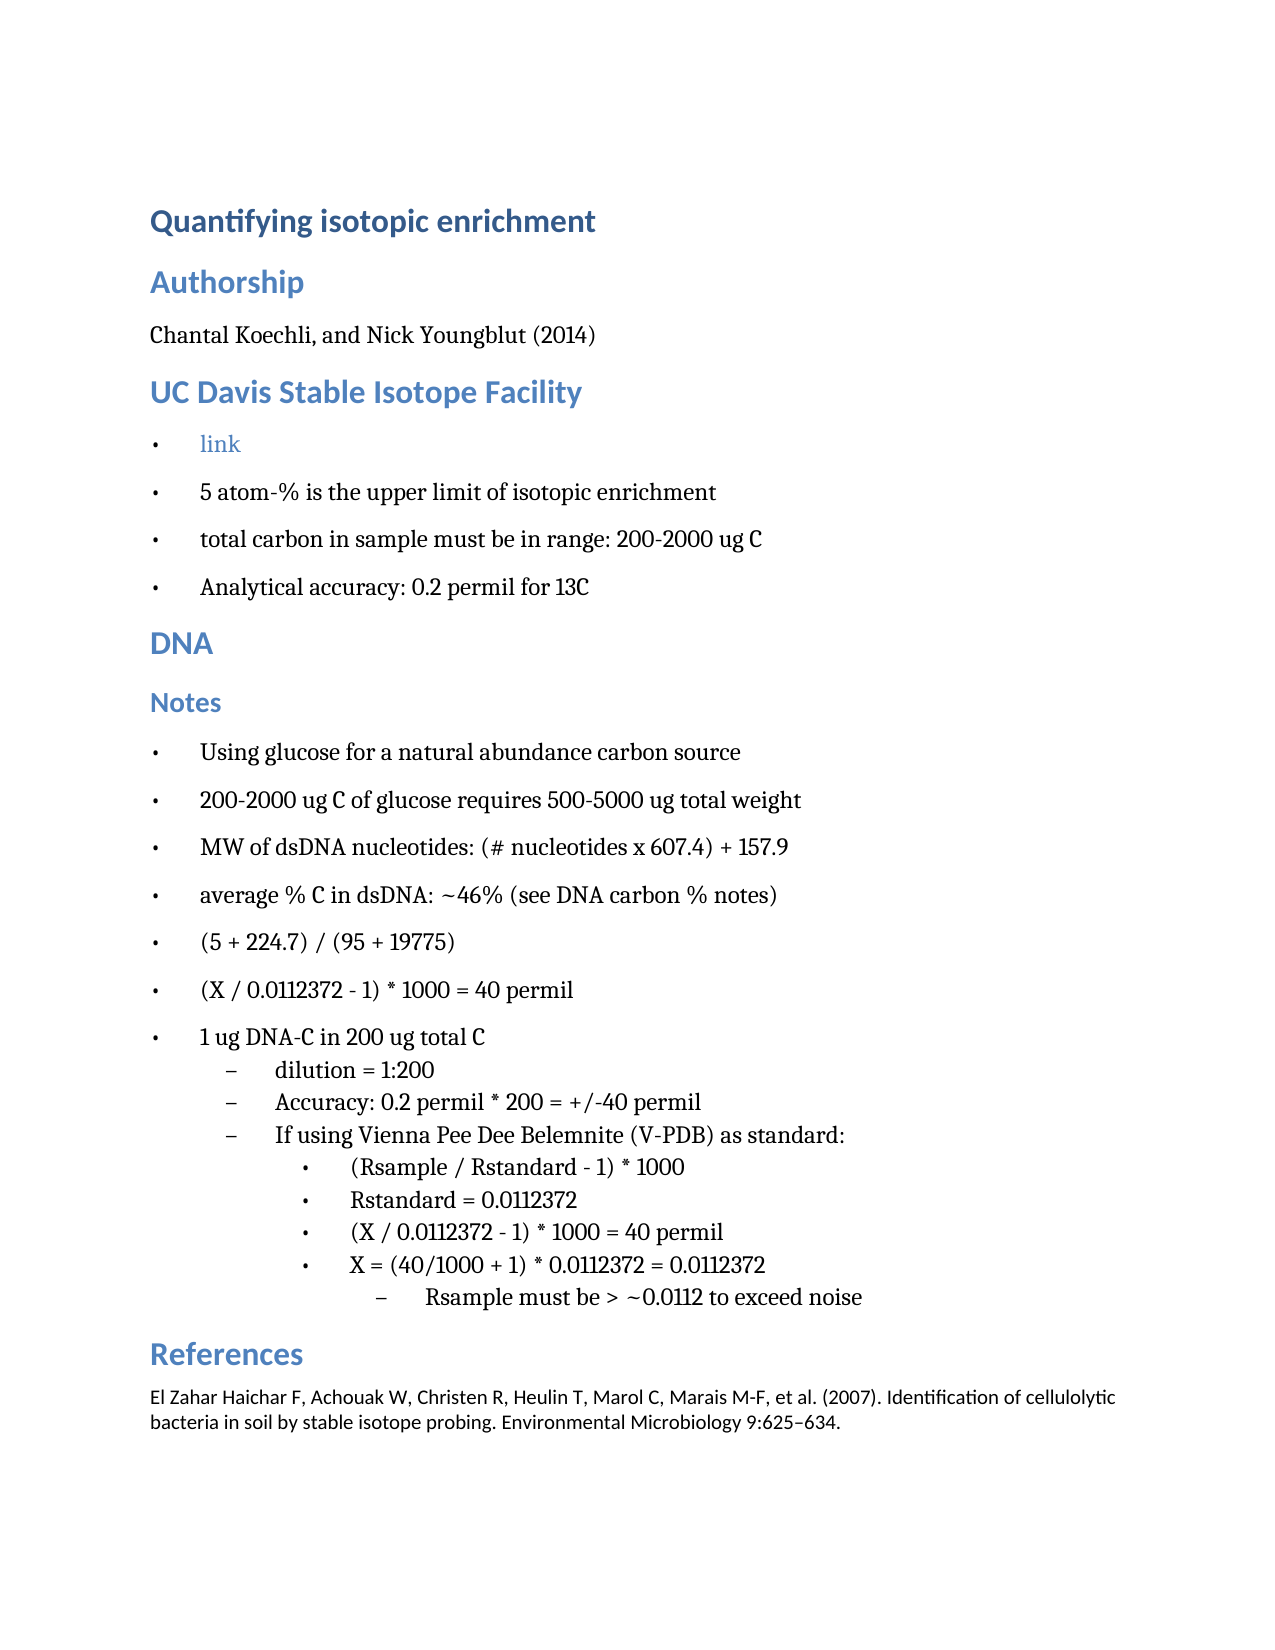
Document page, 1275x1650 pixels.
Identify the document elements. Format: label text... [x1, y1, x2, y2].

list total carbon in sample must be in range: 200-2000 ug C [150, 525, 1125, 554]
subtitle Notes [150, 684, 1125, 719]
list Accuracy: 0.2 permil * 200 = +/-40 permil [225, 1088, 1125, 1117]
list Rstandard = 0.0112372 [300, 1186, 1125, 1214]
subtitle Quantifying isotopic enrichment [150, 200, 1125, 241]
list Rsample must be > ~0.0112 to exceed noise [375, 1283, 1125, 1312]
subtitle DNA [150, 622, 1125, 663]
list link [150, 430, 1125, 459]
text Chantal Koechli, and Nick Youngblut (2014) [150, 321, 1125, 350]
subtitle Authorship [150, 262, 1125, 302]
list 5 atom-% is the upper limit of isotopic enrichment [150, 478, 1125, 506]
subtitle UC Davis Stable Isotope Facility [150, 371, 1125, 411]
list X = (40/1000 + 1) * 0.0112372 = 0.0112372 [300, 1251, 1125, 1279]
list Using glucose for a natural abundance carbon source [150, 738, 1125, 767]
list dilution = 1:200 [225, 1056, 1125, 1084]
list If using Vienna Pee Dee Belemnite (V-PDB) as standard: [225, 1121, 1125, 1149]
list 1 ug DNA-C in 200 ug total C [150, 1023, 1125, 1052]
list (Rsample / Rstandard - 1) * 1000 [300, 1153, 1125, 1182]
list (5 + 224.7) / (95 + 19775) [150, 928, 1125, 957]
list average % C in dsDNA: ~46% (see DNA carbon % notes) [150, 881, 1125, 909]
list (X / 0.0112372 - 1) * 1000 = 40 permil [150, 976, 1125, 1004]
list 200-2000 ug C of glucose requires 500-5000 ug total weight [150, 786, 1125, 814]
list (X / 0.0112372 - 1) * 1000 = 40 permil [300, 1218, 1125, 1247]
text El Zahar Haichar F, Achouak W, Christen R, Heulin T, Marol C, Marais M-F, et al. (2007). Identification of cellulolytic bacteria in soil by stable isotope probing. Environmental Microbiology 9:625–634. [150, 1384, 1125, 1435]
subtitle References [150, 1333, 1125, 1373]
list MW of dsDNA nucleotides: (# nucleotides x 607.4) + 157.9 [150, 833, 1125, 862]
list Analytical accuracy: 0.2 permil for 13C [150, 573, 1125, 601]
